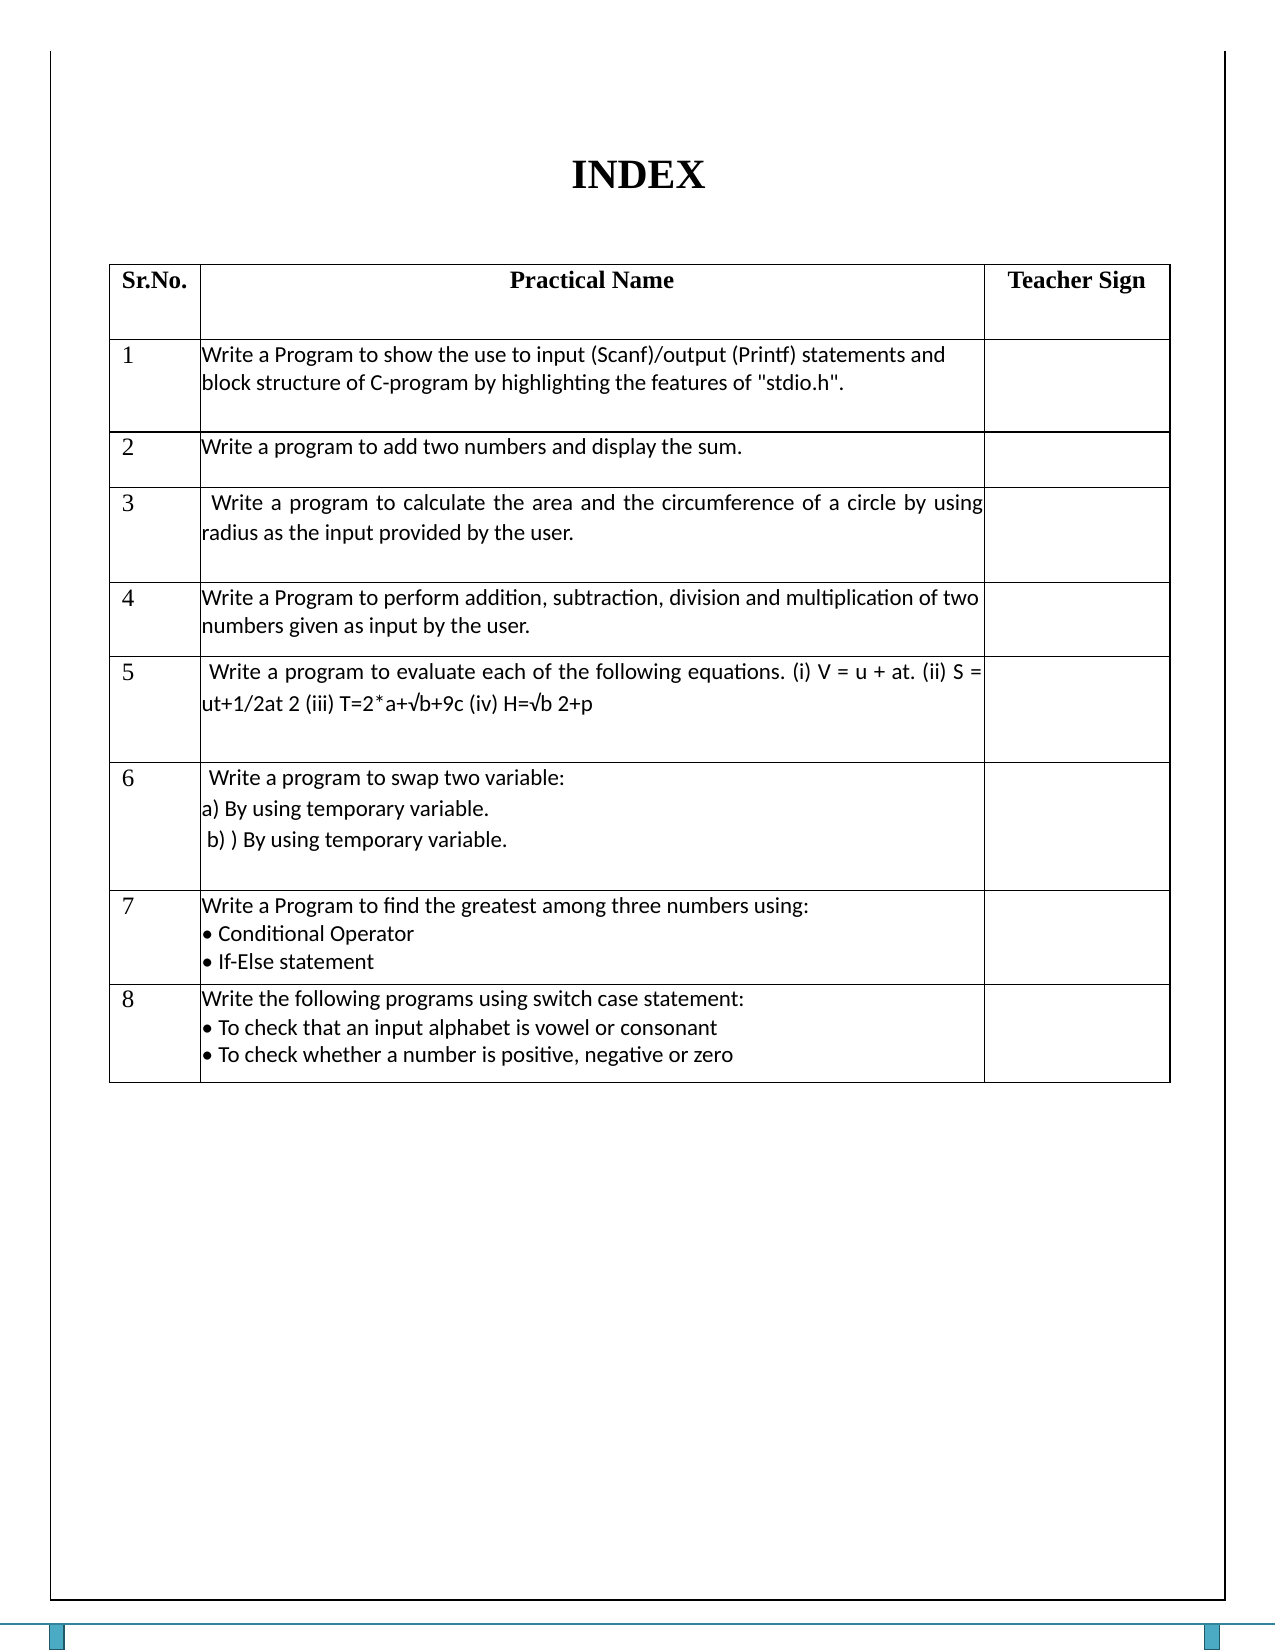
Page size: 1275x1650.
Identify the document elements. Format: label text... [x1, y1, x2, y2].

table_cell [985, 583, 1169, 656]
table_cell [985, 763, 1169, 890]
text INDEX [151, 150, 1125, 198]
table_cell [985, 985, 1169, 1082]
table_cell [985, 891, 1169, 983]
table_cell Write a program to evaluate each of the following equations. (i) V = u + at. (ii) S = ut+1/2at 2 (iii) T=2*a+√b+9c (iv) H=√b 2+p [201, 657, 984, 762]
table_cell 2 [110, 433, 200, 487]
table_cell Write a program to add two numbers and display the sum. [201, 433, 984, 487]
table_header Practical Name [201, 265, 984, 339]
table_cell Write a Program to find the greatest among three numbers using: Conditional Operator If-Else statement [201, 891, 984, 983]
table_cell Write a program to swap two variable: a) By using temporary variable. b) ) By using temporary variable. [201, 763, 984, 890]
table_cell 4 [110, 583, 200, 656]
table_cell 8 [110, 985, 200, 1082]
table_cell [985, 657, 1169, 762]
table_cell Write a program to calculate the area and the circumference of a circle by using radius as the input provided by the user. [201, 488, 984, 582]
table_cell 5 [110, 657, 200, 762]
table_header Sr.No. [110, 265, 200, 339]
table_header Teacher Sign [985, 265, 1169, 339]
table_cell 6 [110, 763, 200, 890]
table_cell [985, 433, 1169, 487]
table_cell Write a Program to show the use to input (Scanf)/output (Printf) statements and block structure of C-program by highlighting the features of "stdio.h". [201, 340, 984, 431]
table_cell 3 [110, 488, 200, 582]
table_cell [985, 340, 1169, 431]
table_cell Write a Program to perform addition, subtraction, division and multiplication of two numbers given as input by the user. [201, 583, 984, 656]
table_cell Write the following programs using switch case statement: To check that an input alphabet is vowel or consonant To check whether a number is positive, negative or zero [201, 985, 984, 1082]
table_cell [985, 488, 1169, 582]
table_cell 1 [110, 340, 200, 431]
table_cell 7 [110, 891, 200, 983]
